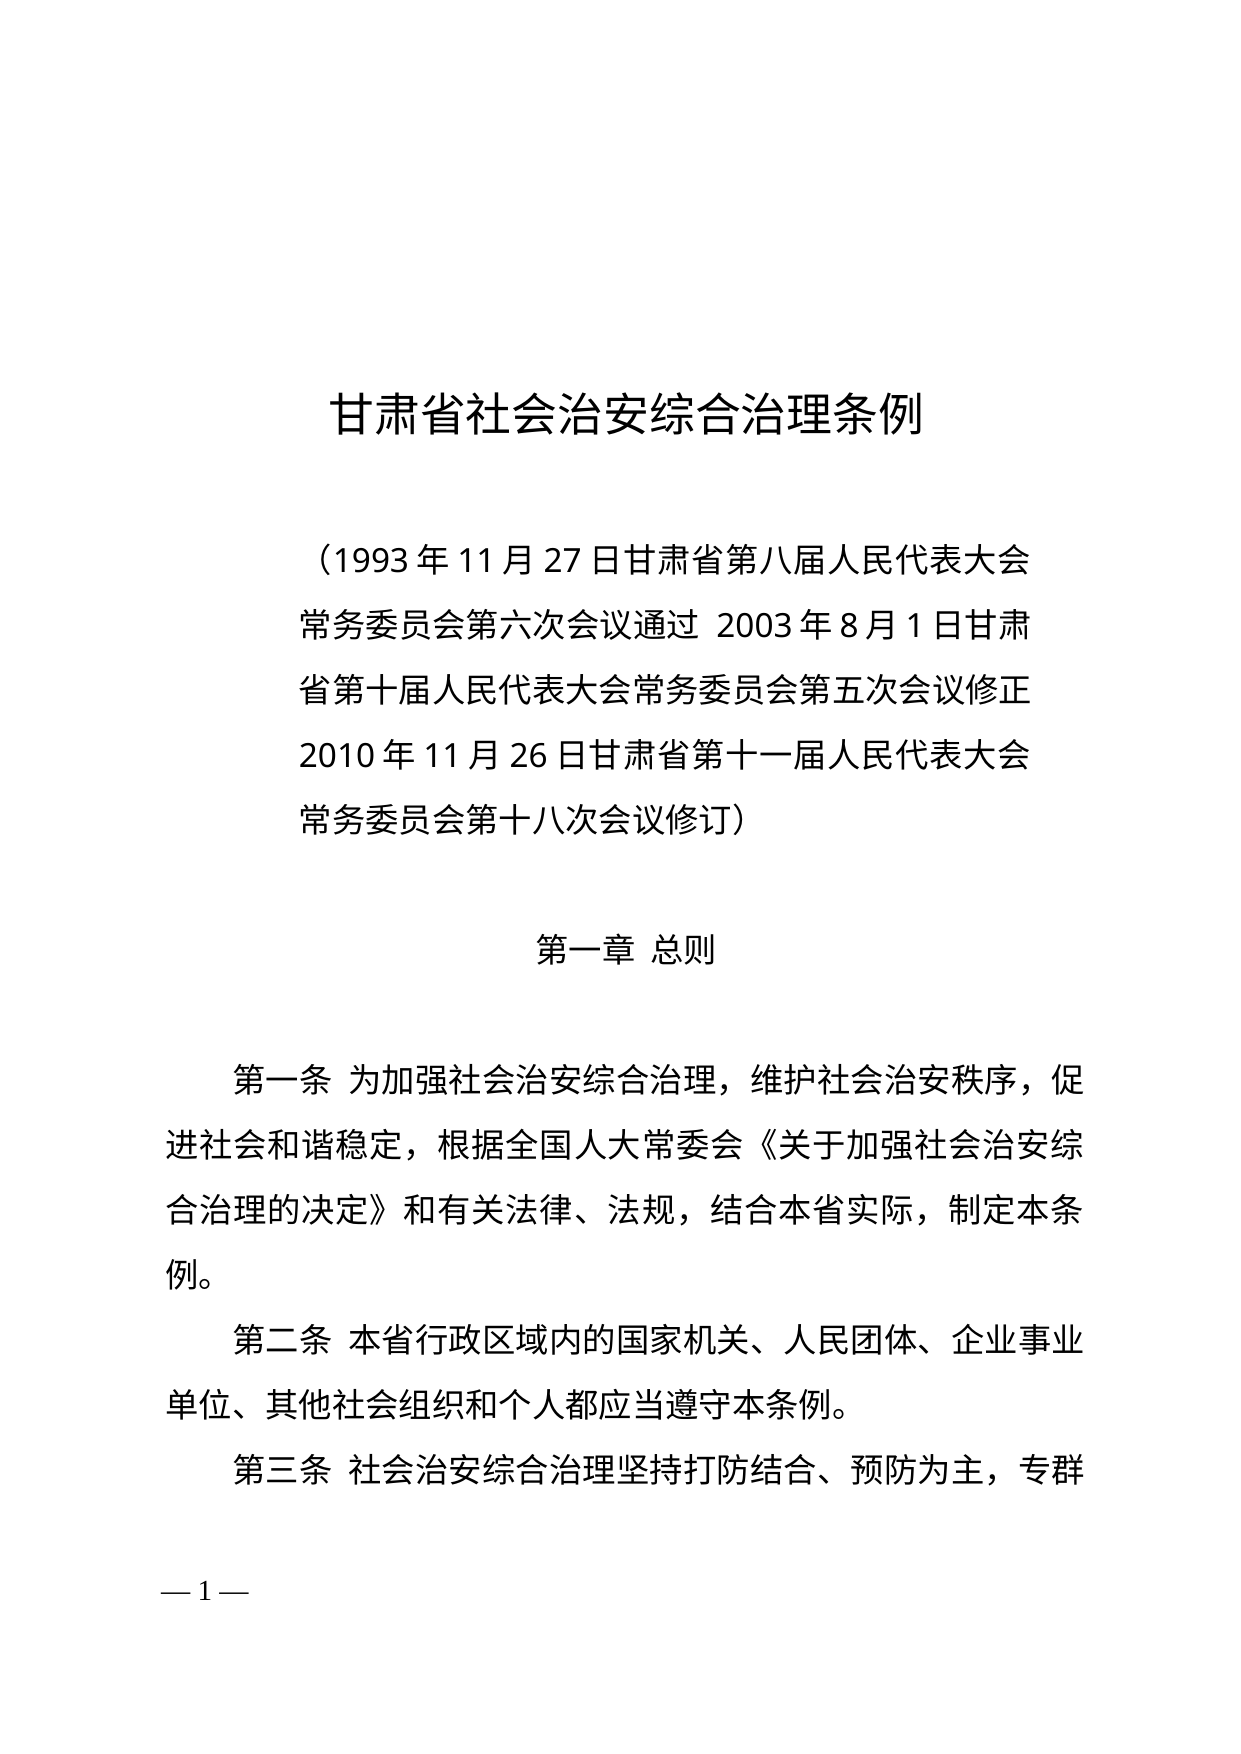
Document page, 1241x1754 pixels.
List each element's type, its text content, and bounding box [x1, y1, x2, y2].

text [165, 1435, 1087, 1500]
text 第一章 总则 [165, 915, 1087, 980]
text 第二条 本省行政区域内的国家机关、人民团体、企业事业单位、其他社会组织和个人都应当遵守本条例。 [165, 1305, 1087, 1435]
text 甘肃省社会治安综合治理条例 [165, 363, 1087, 460]
text 第一条 为加强社会治安综合治理，维护社会治安秩序，促进社会和谐稳定，根据全国人大常委会《关于加强社会治安综合治理的决定》和有关法律、法规，结合本省实际，制定本条例。 [165, 1045, 1087, 1305]
text （1993年11月27日甘肃省第八届人民代表大会常务委员会第六次会议通过 2003年8月1日甘肃省第十届人民代表大会常务委员会第五次会议修正 2010年11月26日甘肃省第十一届人民代表大会常务委员会第十八次会议修订） [299, 525, 1032, 850]
